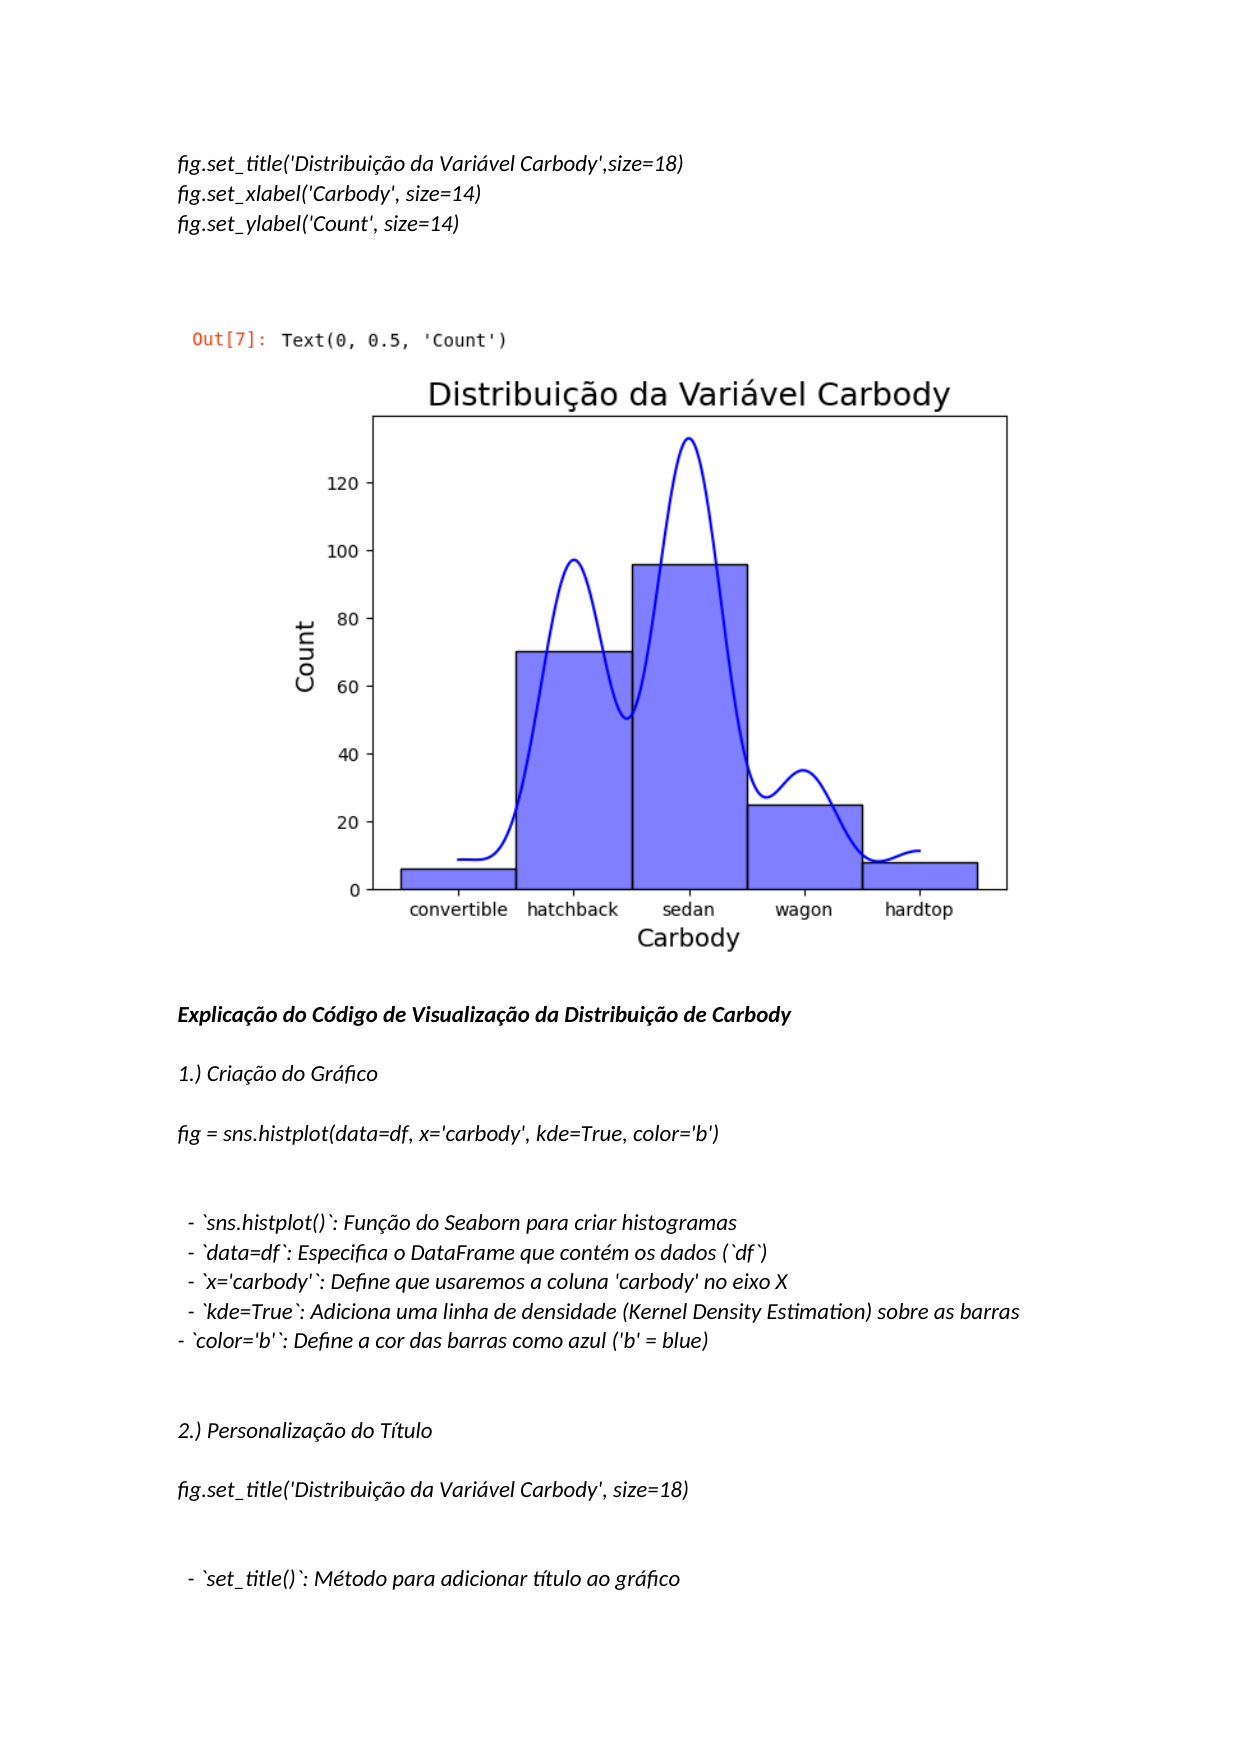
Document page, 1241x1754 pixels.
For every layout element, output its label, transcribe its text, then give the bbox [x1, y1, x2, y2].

text fig.set_xlabel('Carbody', size=14) [177, 177, 1063, 207]
text - `sns.histplot()`: Função do Seaborn para criar histogramas [177, 1206, 1063, 1236]
text - `set_title()`: Método para adicionar título ao gráfico [177, 1562, 1063, 1592]
text - `x='carbody'`: Define que usaremos a coluna 'carbody' no eixo X [177, 1266, 1063, 1295]
text 1.) Criação do Gráfico [177, 1058, 1063, 1087]
text fig.set_title('Distribuição da Variável Carbody',size=18) [177, 148, 1063, 177]
text fig.set_title('Distribuição da Variável Carbody', size=18) [177, 1473, 1063, 1503]
text - `data=df`: Especifica o DataFrame que contém os dados (`df`) [177, 1236, 1063, 1266]
text - `color='b'`: Define a cor das barras como azul ('b' = blue) [177, 1325, 1063, 1355]
text fig = sns.histplot(data=df, x='carbody', kde=True, color='b') [177, 1117, 1063, 1147]
text 2.) Personalização do Título [177, 1414, 1063, 1444]
text - `kde=True`: Adiciona uma linha de densidade (Kernel Density Estimation) sobre as barras [177, 1295, 1063, 1325]
text fig.set_ylabel('Count', size=14) [177, 207, 1063, 237]
text Explicação do Código de Visualização da Distribuição de Carbody [177, 998, 1063, 1028]
picture [177, 325, 1063, 971]
